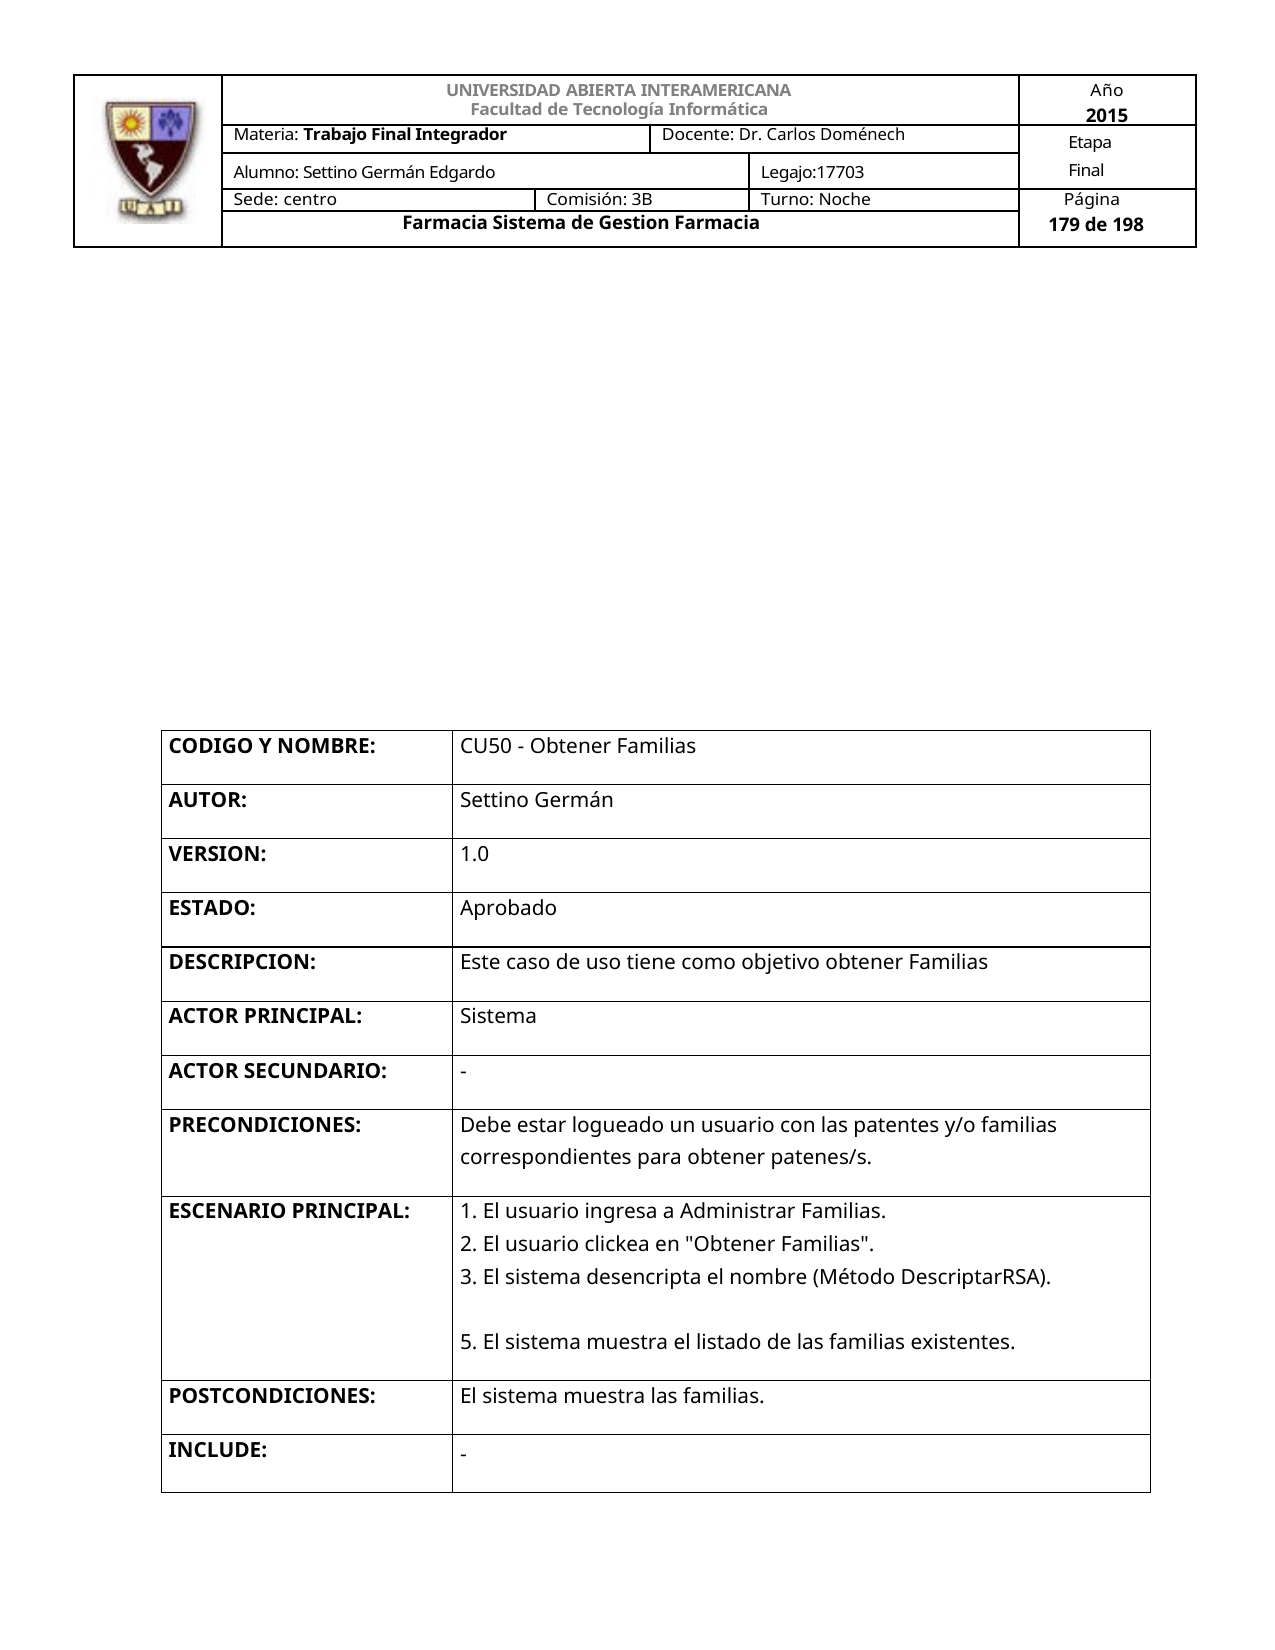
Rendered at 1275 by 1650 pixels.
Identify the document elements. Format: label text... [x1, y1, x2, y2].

table_cell 1.0 [453, 839, 1150, 892]
table_cell Sistema [453, 1002, 1150, 1055]
table_cell DESCRIPCION: [162, 948, 452, 1001]
table_cell ESCENARIO PRINCIPAL: [162, 1197, 452, 1380]
table_cell El sistema muestra las familias. [453, 1381, 1150, 1434]
table_cell Settino Germán [453, 785, 1150, 838]
table_cell INCLUDE: [162, 1435, 452, 1492]
table_cell - [453, 1056, 1150, 1109]
table_cell ESTADO: [162, 893, 452, 946]
table_cell AUTOR: [162, 785, 452, 838]
table_cell 1. El usuario ingresa a Administrar Familias. 2. El usuario clickea en "Obtener Familias". 3. El sistema desencripta el nombre (Método DescriptarRSA). 5. El sistema muestra el listado de las familias existentes. [453, 1197, 1150, 1380]
table_cell - [453, 1435, 1150, 1492]
table_cell Debe estar logueado un usuario con las patentes y/o familias correspondientes para obtener patenes/s. [453, 1110, 1150, 1196]
table_cell ACTOR PRINCIPAL: [162, 1002, 452, 1055]
table_cell VERSION: [162, 839, 452, 892]
table_cell PRECONDICIONES: [162, 1110, 452, 1196]
table_header CODIGO Y NOMBRE: [162, 731, 452, 784]
table_cell Aprobado [453, 893, 1150, 946]
picture [92, 97, 207, 224]
table_header CU50 - Obtener Familias [453, 731, 1150, 784]
table_cell ACTOR SECUNDARIO: [162, 1056, 452, 1109]
table_cell POSTCONDICIONES: [162, 1381, 452, 1434]
table_cell Este caso de uso tiene como objetivo obtener Familias [453, 948, 1150, 1001]
